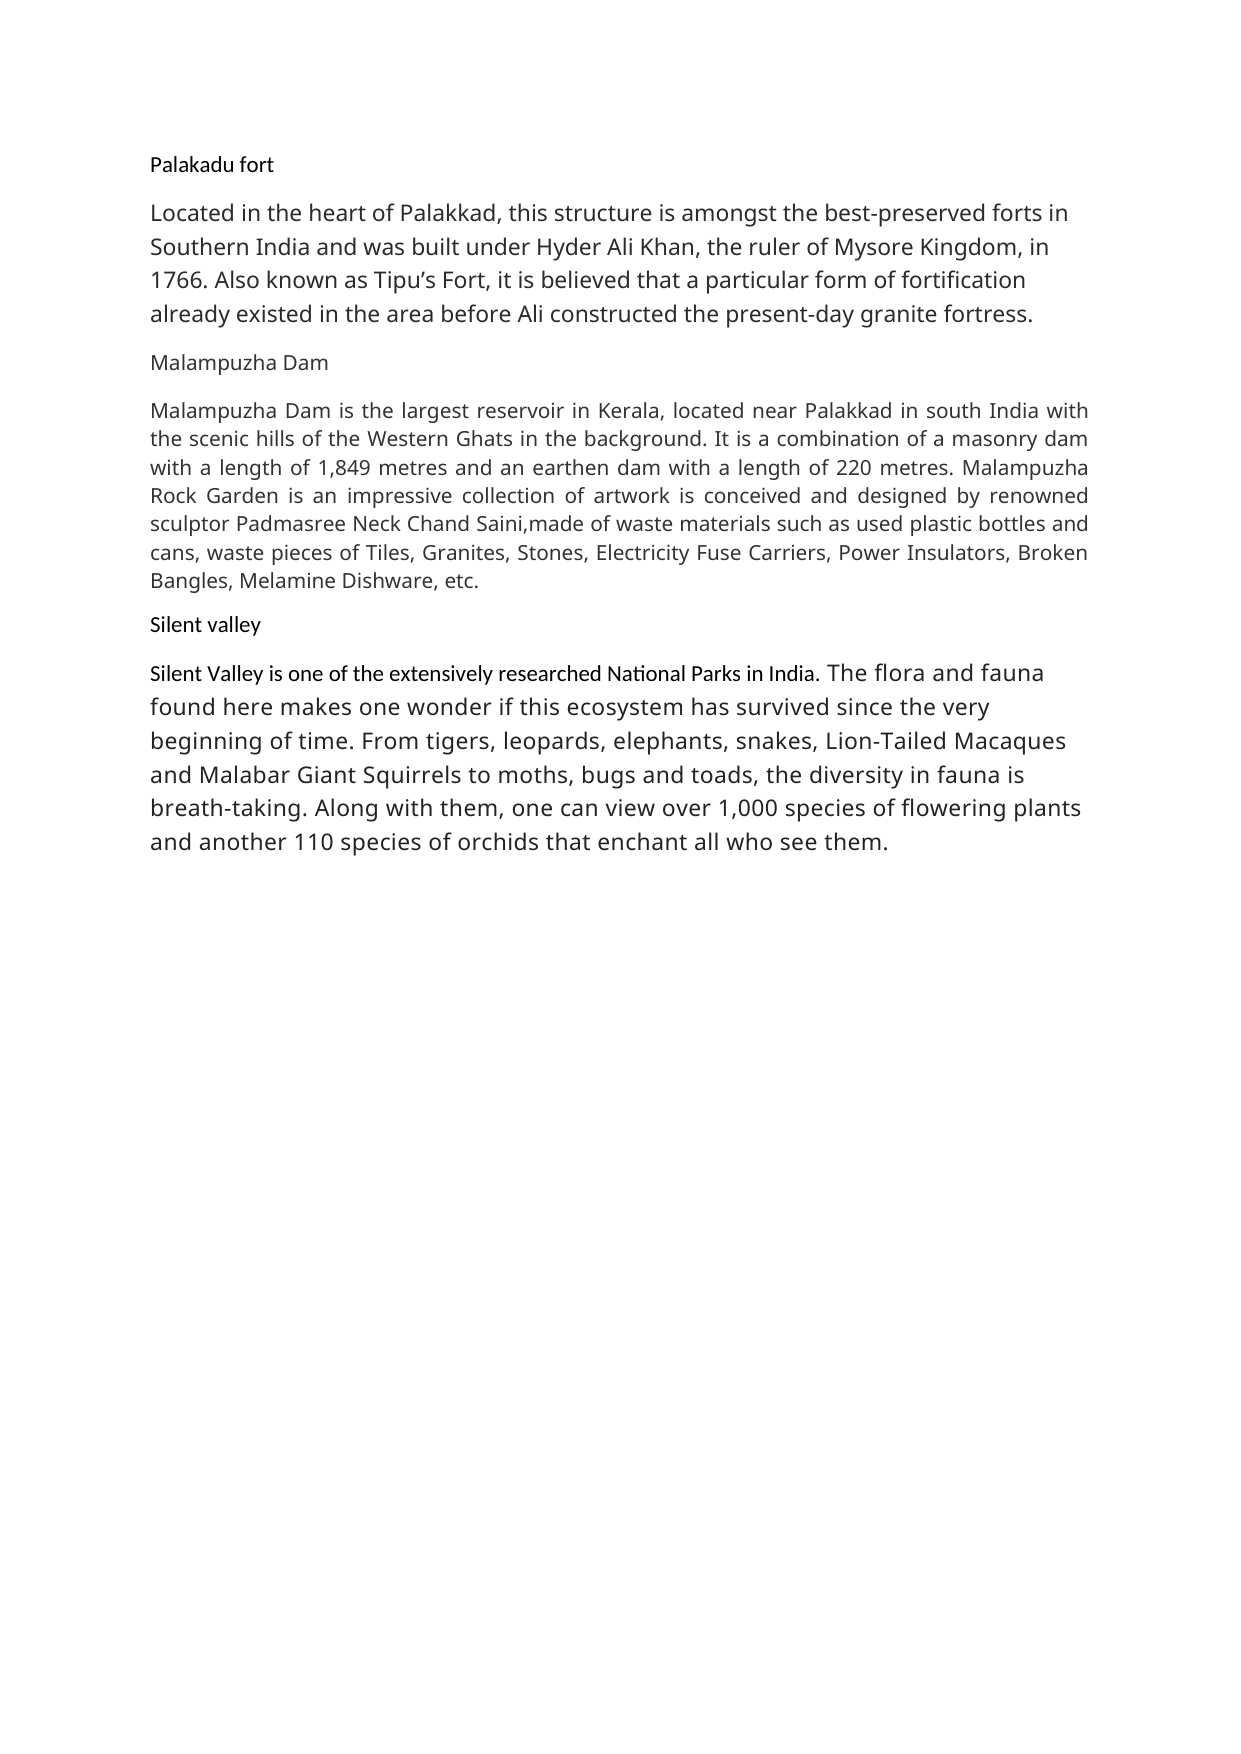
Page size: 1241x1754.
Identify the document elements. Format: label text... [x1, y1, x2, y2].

text Malampuzha Dam [150, 348, 1090, 377]
text Palakadu fort [150, 150, 1090, 178]
text Silent valley [150, 611, 1090, 638]
text Malampuzha Dam is the largest reservoir in Kerala, located near Palakkad in south India with the scenic hills of the Western Ghats in the background. It is a combination of a masonry dam with a length of 1,849 metres and an earthen dam with a length of 220 metres. Malampuzha Rock Garden is an impressive collection of artwork is conceived and designed by renowned sculptor Padmasree Neck Chand Saini,made of waste materials such as used plastic bottles and cans, waste pieces of Tiles, Granites, Stones, Electricity Fuse Carriers, Power Insulators, Broken Bangles, Melamine Dishware, etc. [150, 481, 1090, 595]
text Located in the heart of Palakkad, this structure is amongst the best-preserved forts in Southern India and was built under Hyder Ali Khan, the ruler of Mysore Kingdom, in 1766. Also known as Tipu’s Fort, it is believed that a particular form of fortification already existed in the area before Ali constructed the present-day granite fortress. [150, 197, 1090, 329]
text Silent Valley is one of the extensively researched National Parks in India. The flora and fauna found here makes one wonder if this ecosystem has survived since the very beginning of time. From tigers, leopards, elephants, snakes, Lion-Tailed Macaques and Malabar Giant Squirrels to moths, bugs and toads, the diversity in fauna is breath-taking. Along with them, one can view over 1,000 species of flowering plants and another 110 species of orchids that enchant all who see them. [150, 657, 1090, 857]
